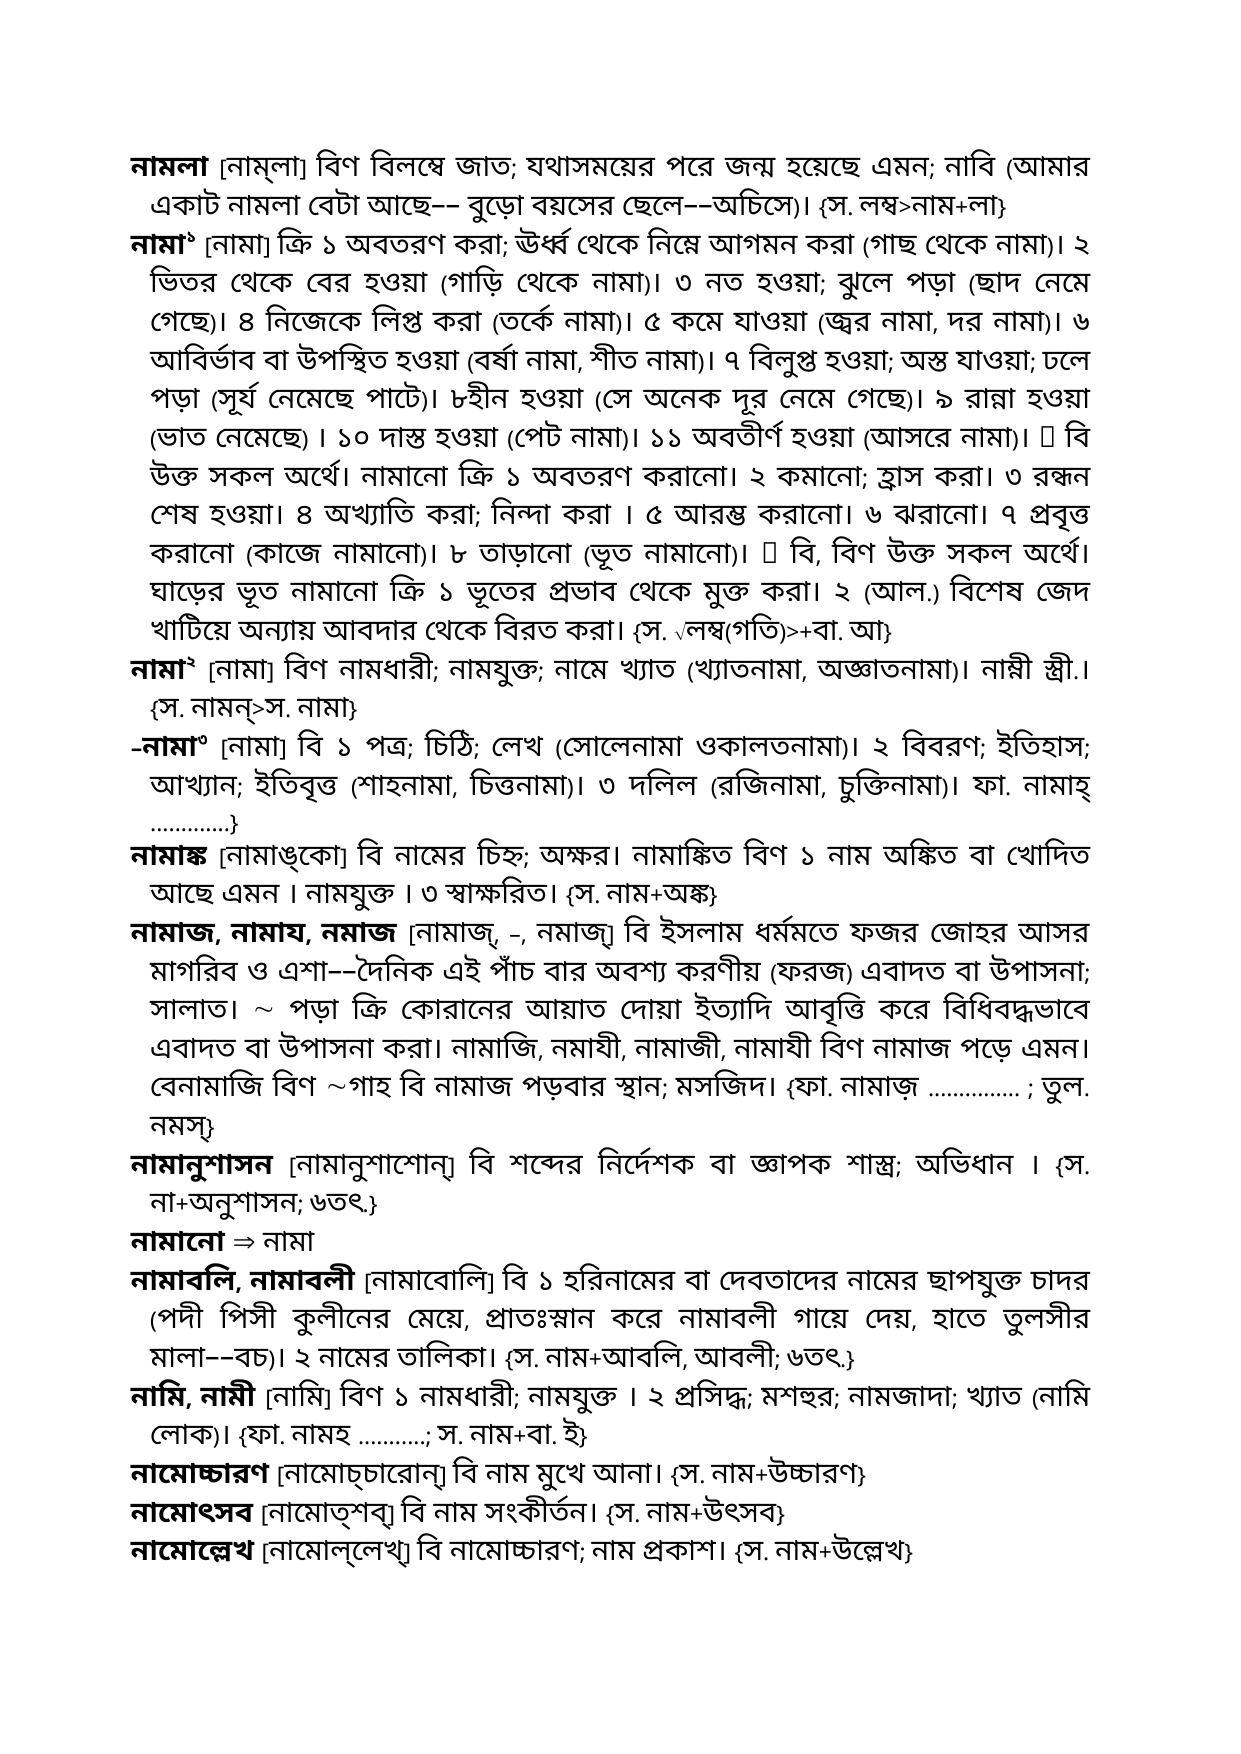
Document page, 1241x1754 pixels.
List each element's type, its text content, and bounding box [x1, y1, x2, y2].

text নামাবলি, নামাবলী [নামাবোলি] বি ১ হরিনামের বা দেবতাদের নামের ছাপযুক্ত চাদর (পদী পিসী কুলীনের মেয়ে, প্রাতঃস্নান করে নামাবলী গায়ে দেয়, হাতে তুলসীর মালা––বচ)। ২ নামের তালিকা। {স. নাম+আবলি, আবলী; ৬তৎ.} [131, 1263, 1090, 1379]
text নামা১ [নামা] ক্রি ১ অবতরণ করা; ঊর্ধ্ব থেকে নিম্নে আগমন করা (গাছ থেকে নামা)। ২ ভিতর থেকে বের হওয়া (গাড়ি থেকে নামা)। ৩ নত হওয়া; ঝুলে পড়া (ছাদ নেমে গেছে)। ৪ নিজেকে লিপ্ত করা (তর্কে নামা)। ৫ কমে যাওয়া (জ্বর নামা, দর নামা)। ৬ আবির্ভাব বা উপস্থিত হওয়া (বর্ষা নামা, শীত নামা)। ৭ বিলুপ্ত হওয়া; অস্ত যাওয়া; ঢলে পড়া (সূর্য নেমেছে পাটে)। ৮হীন হওয়া (সে অনেক দূর নেমে গেছে)। ৯ রান্না হওয়া (ভাত নেমেছে) । ১০ দাস্ত হওয়া (পেট নামা)। ১১ অবতীর্ণ হওয়া (আসরে নামা)। বি উক্ত সকল অর্থে। নামানো ক্রি ১ অবতরণ করানো। ২ কমানো; হ্রাস করা। ৩ রন্ধন শেষ হওয়া। ৪ অখ্যাতি করা; নিন্দা করা । ৫ আরম্ভ করানো। ৬ ঝরানো। ৭ প্রবৃত্ত করানো (কাজে নামানো)। ৮ তাড়ানো (ভূত নামানো)। বি, বিণ উক্ত সকল অর্থে। ঘাড়ের ভূত নামানো ক্রি ১ ভূতের প্রভাব থেকে মুক্ত করা। ২ (আল.) বিশেষ জেদ খাটিয়ে অন্যায় আবদার থেকে বিরত করা। {স. লম্ব(গতি)>+বা. আ} [131, 227, 1090, 652]
text নামোচ্চারণ [নামোচ্‌চারোন্‌] বি নাম মুখে আনা। {স. নাম+উচ্চারণ} [131, 1457, 1090, 1495]
text নামি, নামী [নামি] বিণ ১ নামধারী; নামযুক্ত । ২ প্রসিদ্ধ; মশহুর; নামজাদা; খ্যাত (নামি লোক)। {ফা. নামহ ...........; স. নাম+বা. ই} [131, 1379, 1090, 1457]
text নামাজ, নামায, নমাজ [নামাজ্‌, –, নমাজ্‌] বি ইসলাম ধর্মমতে ফজর জোহর আসর মাগরিব ও এশা––দৈনিক এই পাঁচ বার অবশ্য করণীয় (ফরজ) এবাদত বা উপাসনা; সালাত। পড়া ক্রি কোরানের আয়াত দোয়া ইত্যাদি আবৃত্তি করে বিধিবদ্ধভাবে এবাদত বা উপাসনা করা। নামাজি, নমাযী, নামাজী, নামাযী বিণ নামাজ পড়ে এমন। বেনামাজি বিণ গাহ বি নামাজ পড়বার স্থান; মসজিদ। {ফা. নামাজ় ............... ; তুল. নমস্‌} [131, 916, 1090, 1147]
text নামোৎসব [নামোত্‌শব্‌] বি নাম সংকীর্তন। {স. নাম+উৎসব} [131, 1495, 1090, 1534]
text নামলা [নাম্‌লা] বিণ বিলম্বে জাত; যথাসময়ের পরে জন্ম হয়েছে এমন; নাবি (আমার একাট নামলা বেটা আছে–– বুড়ো বয়সের ছেলে––অচিসে)। {স. লম্ব>নাম+লা} [131, 150, 1090, 227]
text নামাঙ্ক [নামাঙ্‌কো] বি নামের চিহ্ন; অক্ষর। নামাঙ্কিত বিণ ১ নাম অঙ্কিত বা খোদিত আছে এমন । নামযুক্ত । ৩ স্বাক্ষরিত। {স. নাম+অঙ্ক} [131, 838, 1090, 916]
text নামানুশাসন [নামানুশাশোন্‌] বি শব্দের নির্দেশক বা জ্ঞাপক শাস্ত্র; অভিধান । {স. না+অনুশাসন; ৬তৎ.} [131, 1147, 1090, 1225]
text নামা২ [নামা] বিণ নামধারী; নামযুক্ত; নামে খ্যাত (খ্যাতনামা, অজ্ঞাতনামা)। নাম্নী স্ত্রী.। {স. নামন্‌>স. নামা} [131, 652, 1090, 730]
text –নামা৩ [নামা] বি ১ পত্র; চিঠি; লেখ (সোলেনামা ওকালতনামা)। ২ বিবরণ; ইতিহাস; আখ্যান; ইতিবৃত্ত (শাহনামা, চিত্তনামা)। ৩ দলিল (রজিনামা, চুক্তিনামা)। ফা. নামাহ্‌ .............} [131, 730, 1090, 838]
text নামোল্লেখ [নামোল্‌লেখ্‌] বি নামোচ্চারণ; নাম প্রকাশ। {স. নাম+উল্লেখ} [131, 1534, 1090, 1572]
text নামানো নামা [131, 1225, 1090, 1263]
